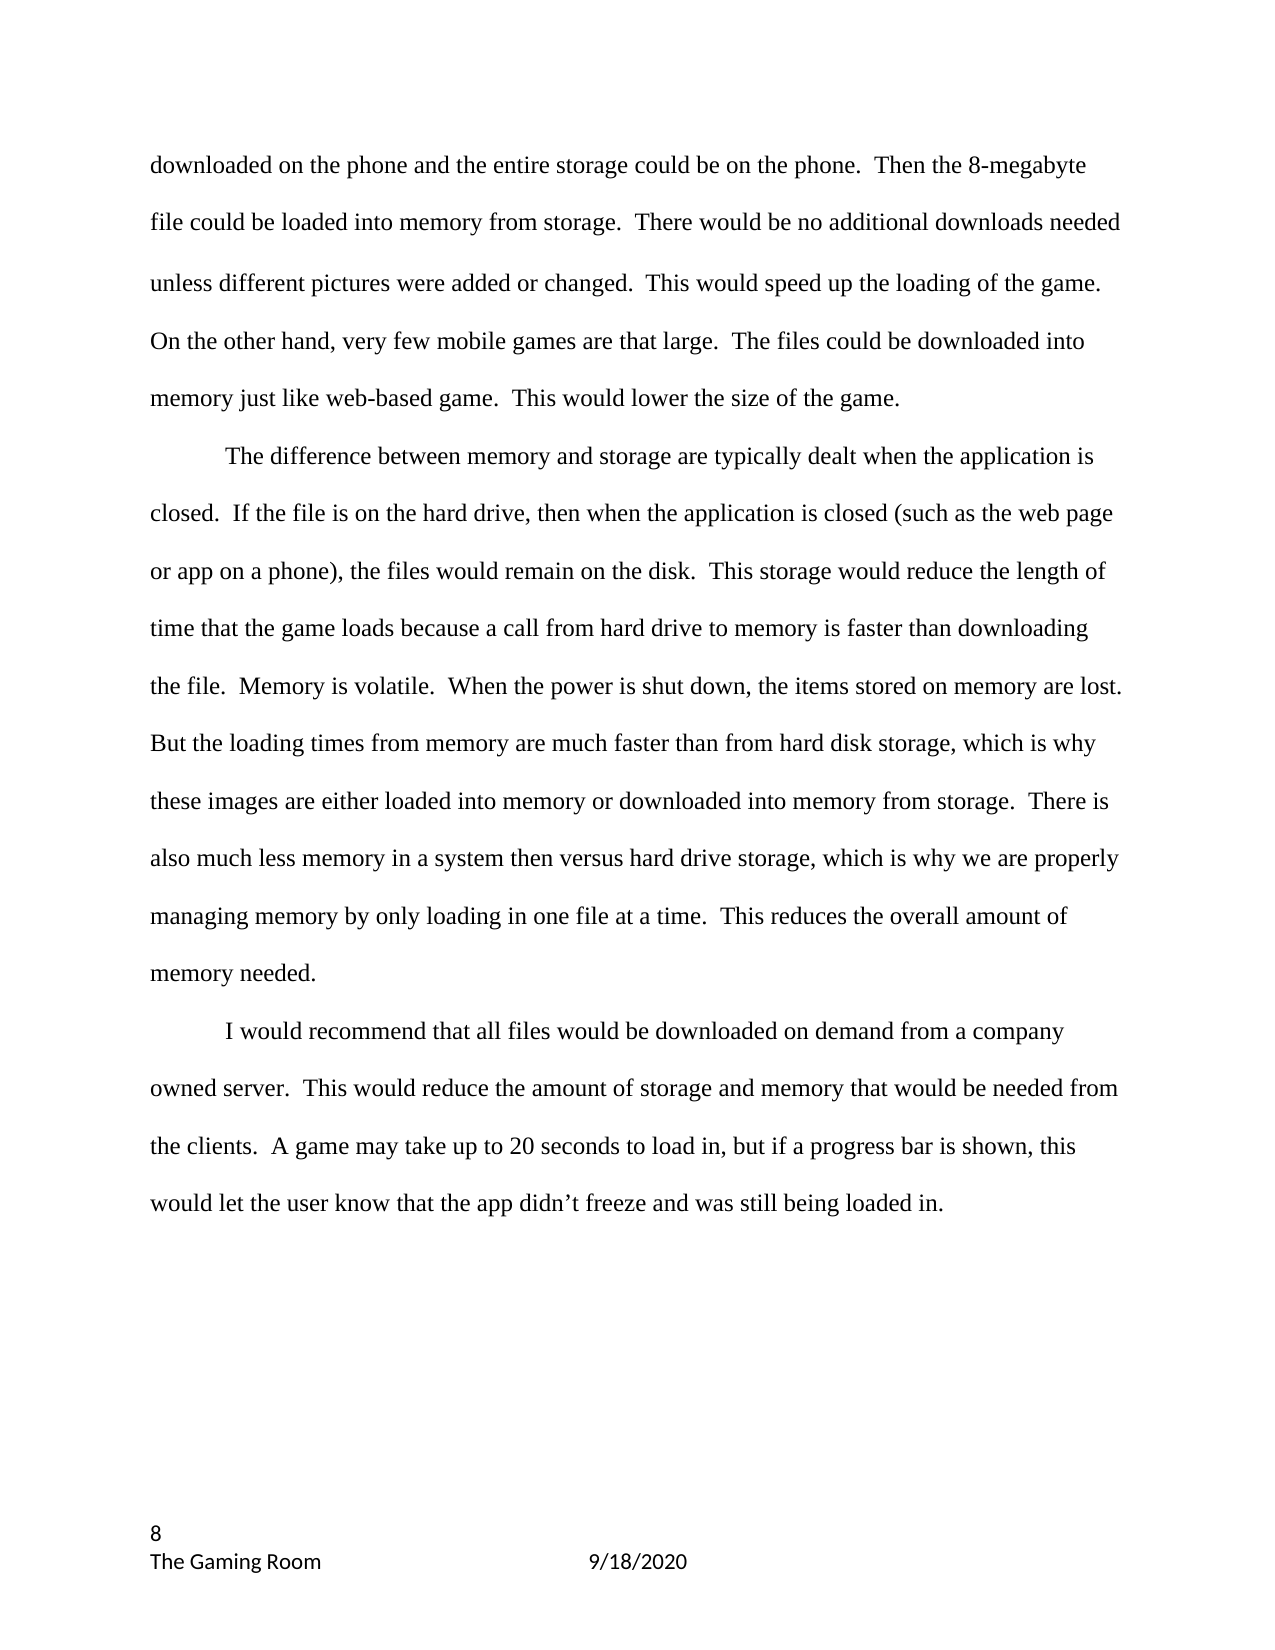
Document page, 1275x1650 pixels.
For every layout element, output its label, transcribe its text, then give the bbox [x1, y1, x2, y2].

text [150, 150, 1125, 412]
text I would recommend that all files would be downloaded on demand from a company owned server. This would reduce the amount of storage and memory that would be needed from the clients. A game may take up to 20 seconds to load in, but if a progress bar is shown, this would let the user know that the app didn’t freeze and was still being loaded in. [150, 1016, 1125, 1217]
text The difference between memory and storage are typically dealt when the application is closed. If the file is on the hard drive, then when the application is closed (such as the web page or app on a phone), the files would remain on the disk. This storage would reduce the length of time that the game loads because a call from hard drive to memory is faster than downloading the file. Memory is volatile. When the power is shut down, the items stored on memory are lost. But the loading times from memory are much faster than from hard disk storage, which is why these images are either loaded into memory or downloaded into memory from storage. There is also much less memory in a system then versus hard drive storage, which is why we are properly managing memory by only loading in one file at a time. This reduces the overall amount of memory needed. [150, 441, 1125, 987]
